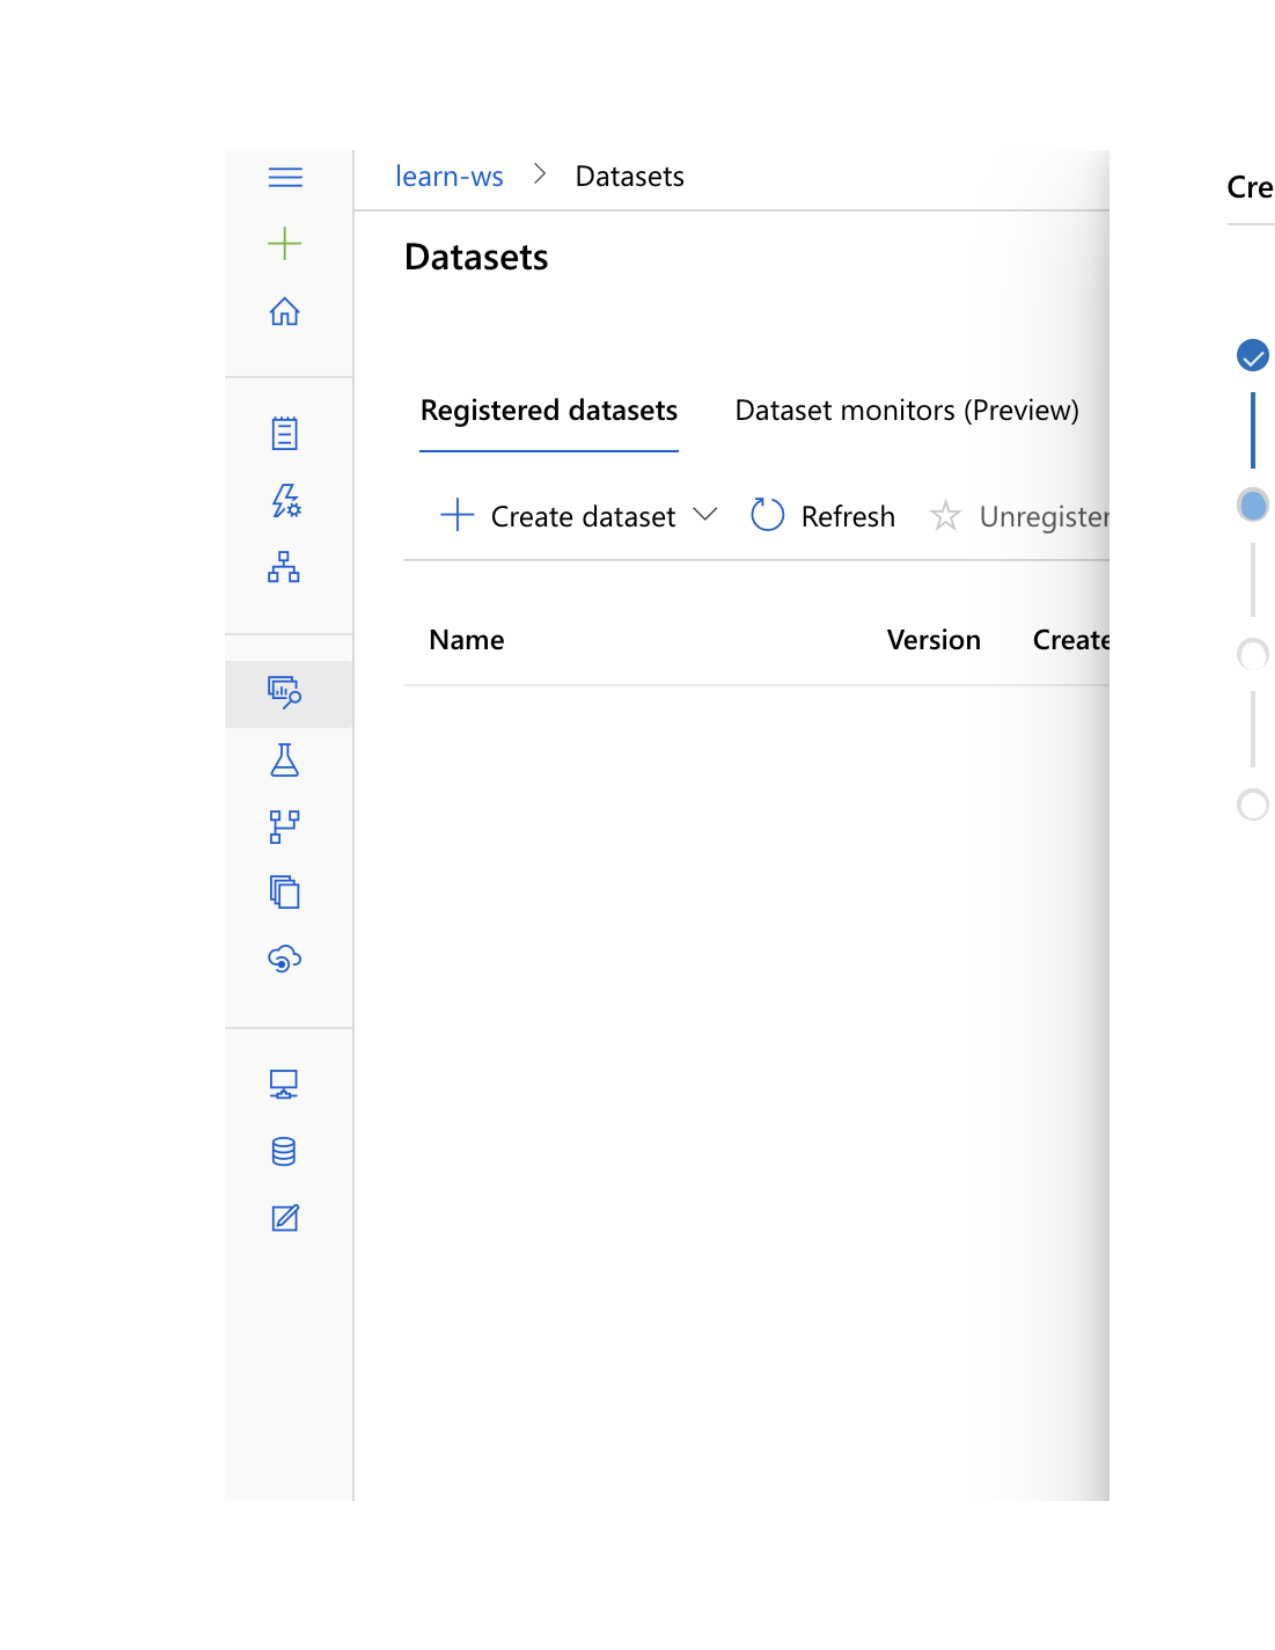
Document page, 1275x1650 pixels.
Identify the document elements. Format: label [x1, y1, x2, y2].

picture [225, 150, 1275, 1501]
